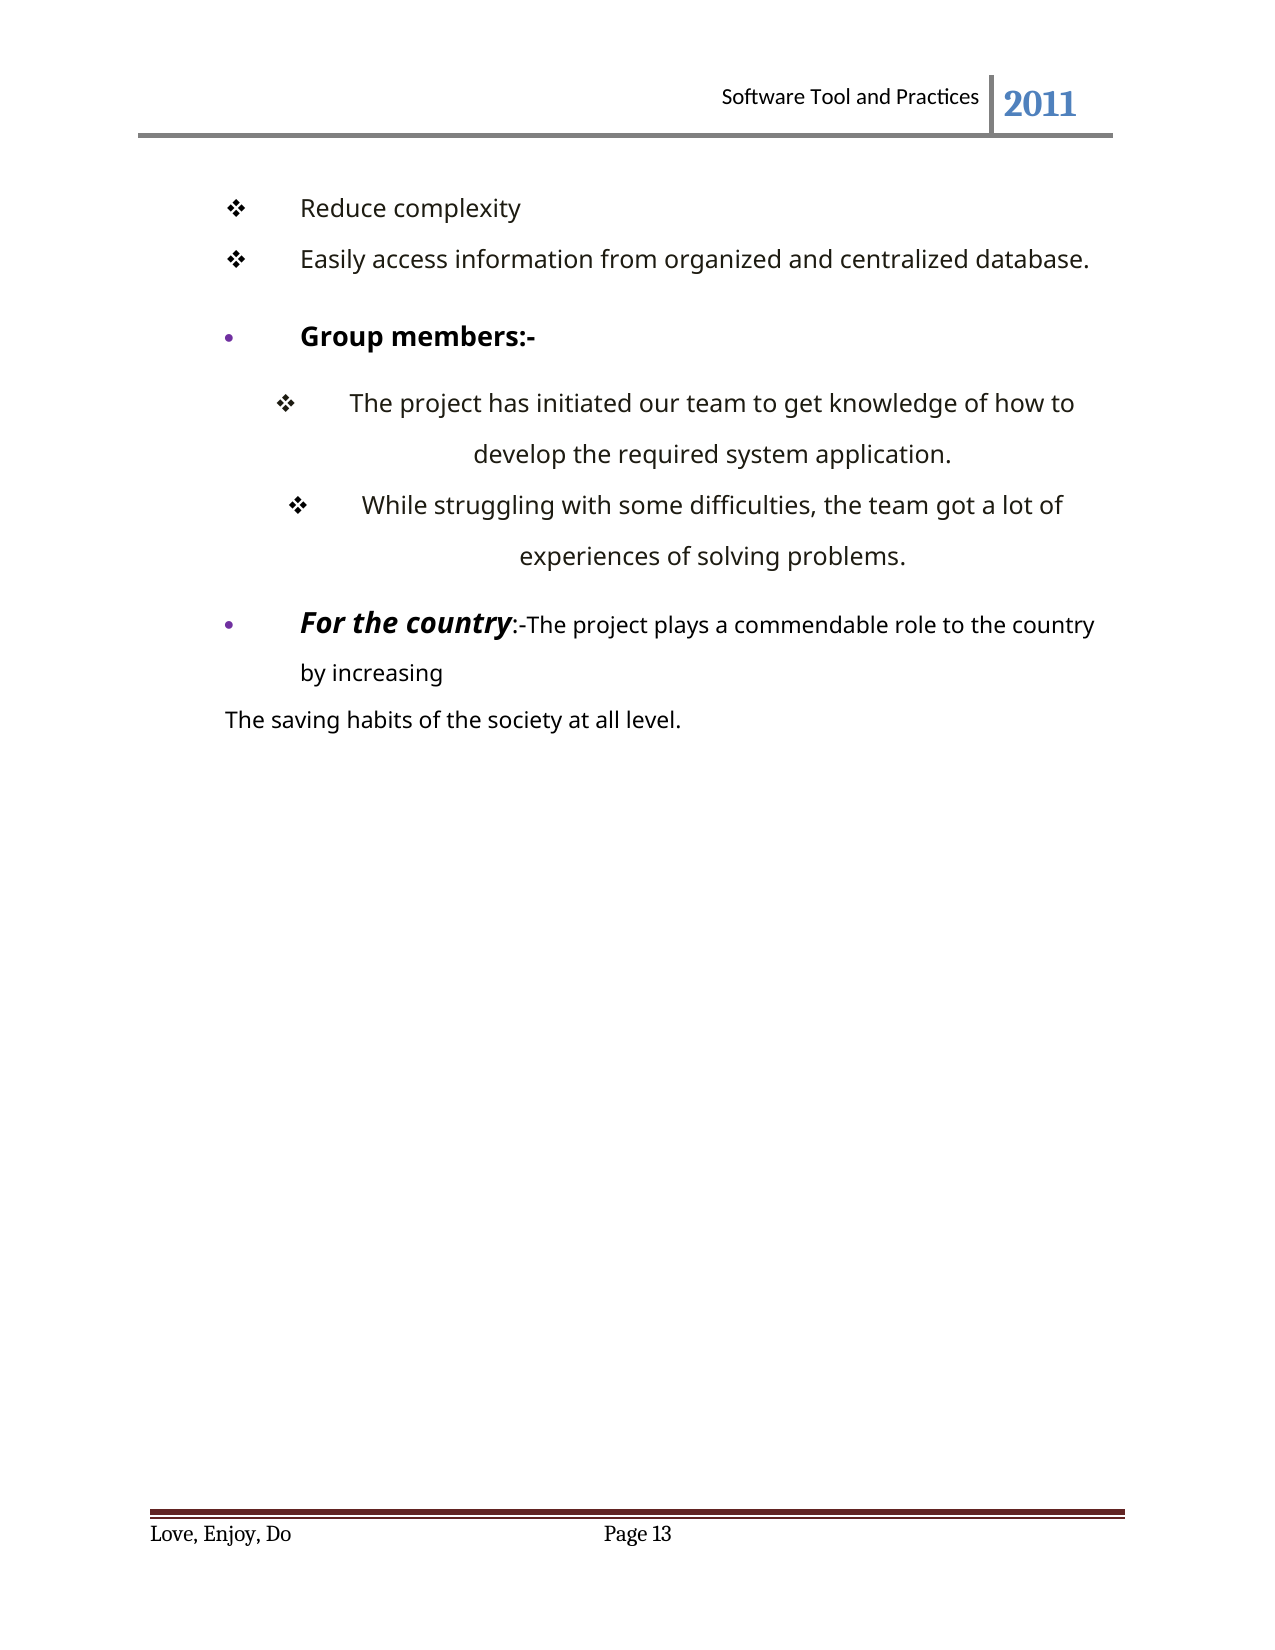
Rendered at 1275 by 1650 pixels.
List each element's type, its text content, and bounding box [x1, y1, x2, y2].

list For the country:-The project plays a commendable role to the country by increasing [225, 602, 1125, 689]
subtitle Group members:- [225, 318, 1125, 354]
text The saving habits of the society at all level. [225, 704, 1125, 736]
list Reduce complexity [225, 191, 1125, 224]
list The project has initiated our team to get knowledge of how to develop the required system application. [225, 385, 1125, 471]
list While struggling with some difficulties, the team got a lot of experiences of solving problems. [225, 487, 1125, 573]
list Easily access information from organized and centralized database. [225, 242, 1125, 276]
